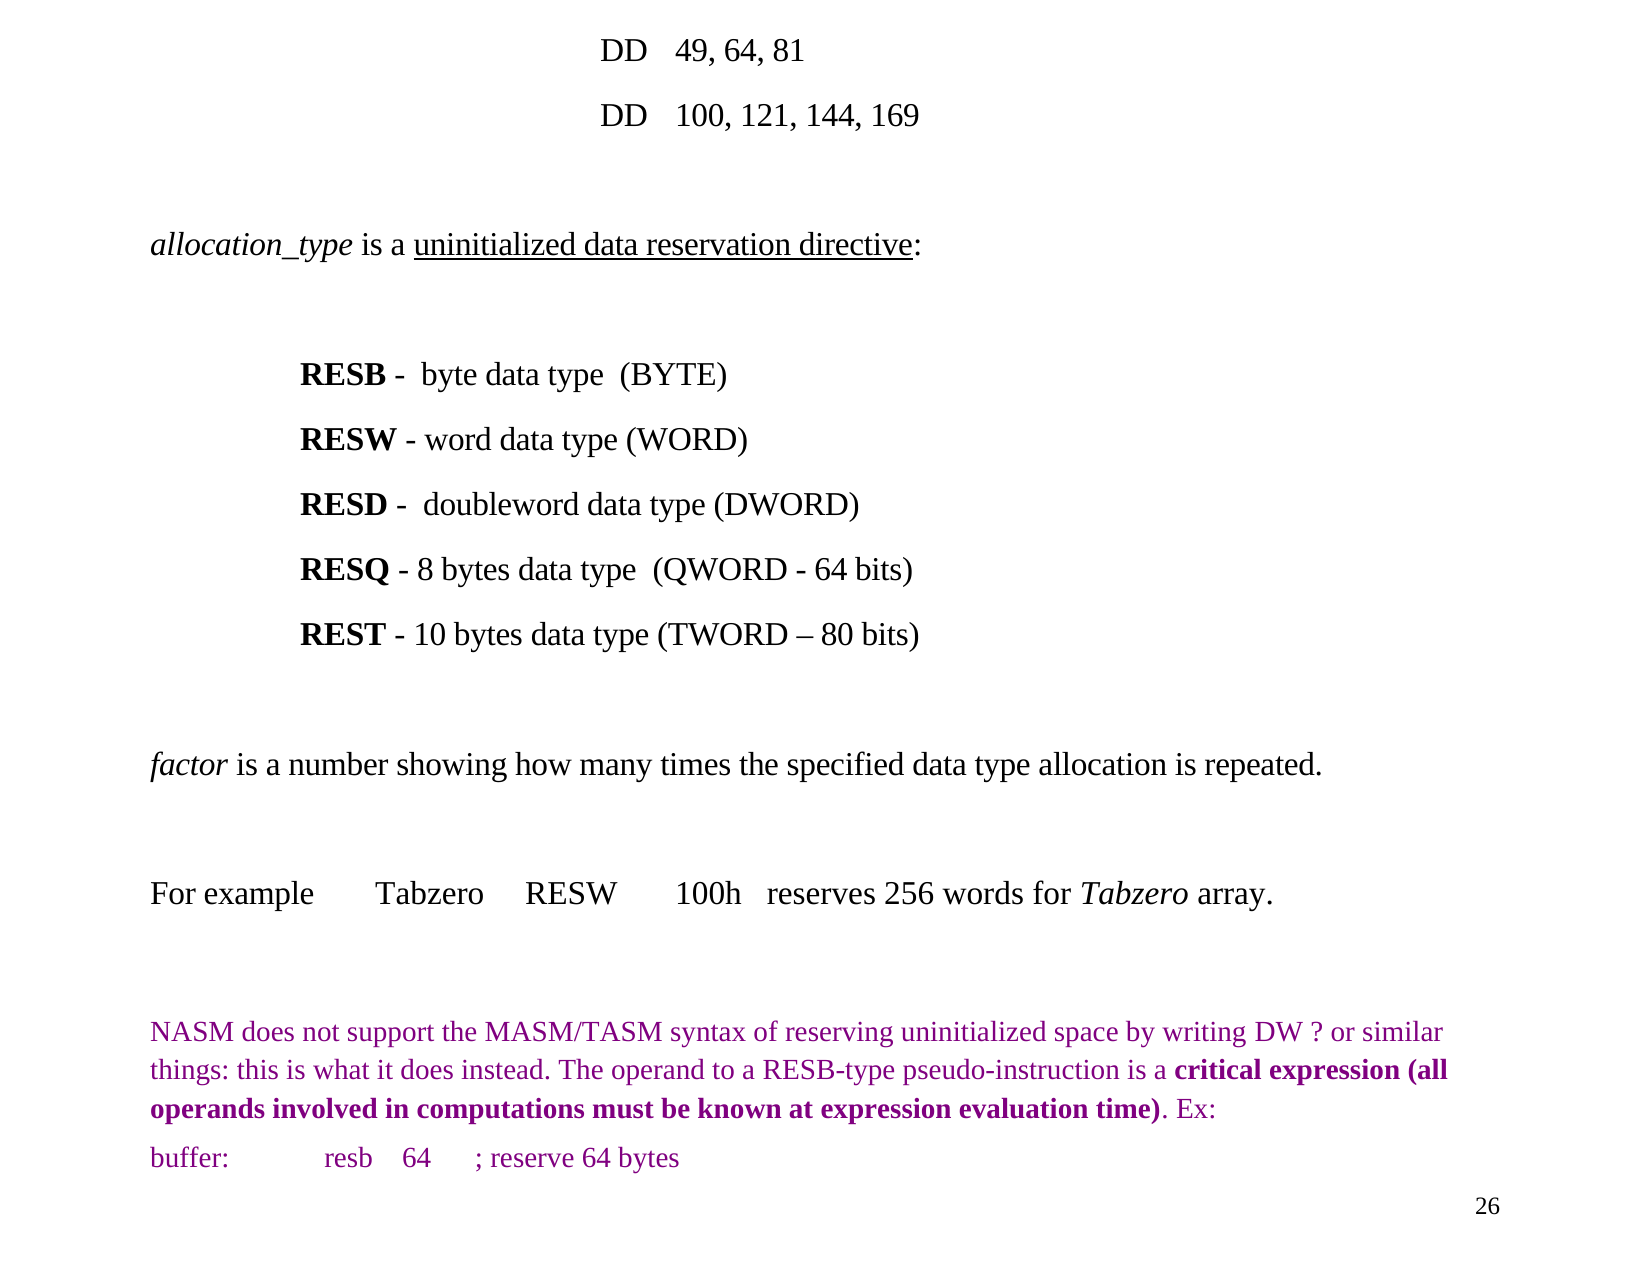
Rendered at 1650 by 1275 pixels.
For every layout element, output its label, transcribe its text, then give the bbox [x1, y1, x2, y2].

text RESQ - 8 bytes data type (QWORD - 64 bits) [150, 549, 1500, 587]
text buffer: resb 64 ; reserve 64 bytes [150, 1140, 1500, 1173]
text factor is a number showing how many times the specified data type allocation is repeated. [150, 744, 1500, 782]
text RESW - word data type (WORD) [150, 419, 1500, 458]
text For example Tabzero RESW 100h reserves 256 words for Tabzero array. [150, 874, 1500, 912]
text DD 100, 121, 144, 169 [150, 95, 1500, 133]
text DD 49, 64, 81 [150, 30, 1500, 68]
text RESB - byte data type (BYTE) [150, 354, 1500, 393]
text RESD - doubleword data type (DWORD) [150, 484, 1500, 523]
text REST - 10 bytes data type (TWORD – 80 bits) [150, 614, 1500, 652]
text allocation_type is a uninitialized data reservation directive: [150, 225, 1500, 263]
text NASM does not support the MASM/TASM syntax of reserving uninitialized space by writing DW ? or similar things: this is what it does instead. The operand to a RESB-type pseudo-instruction is a critical expression (all operands involved in computations must be known at expression evaluation time). Ex: [150, 1014, 1500, 1124]
